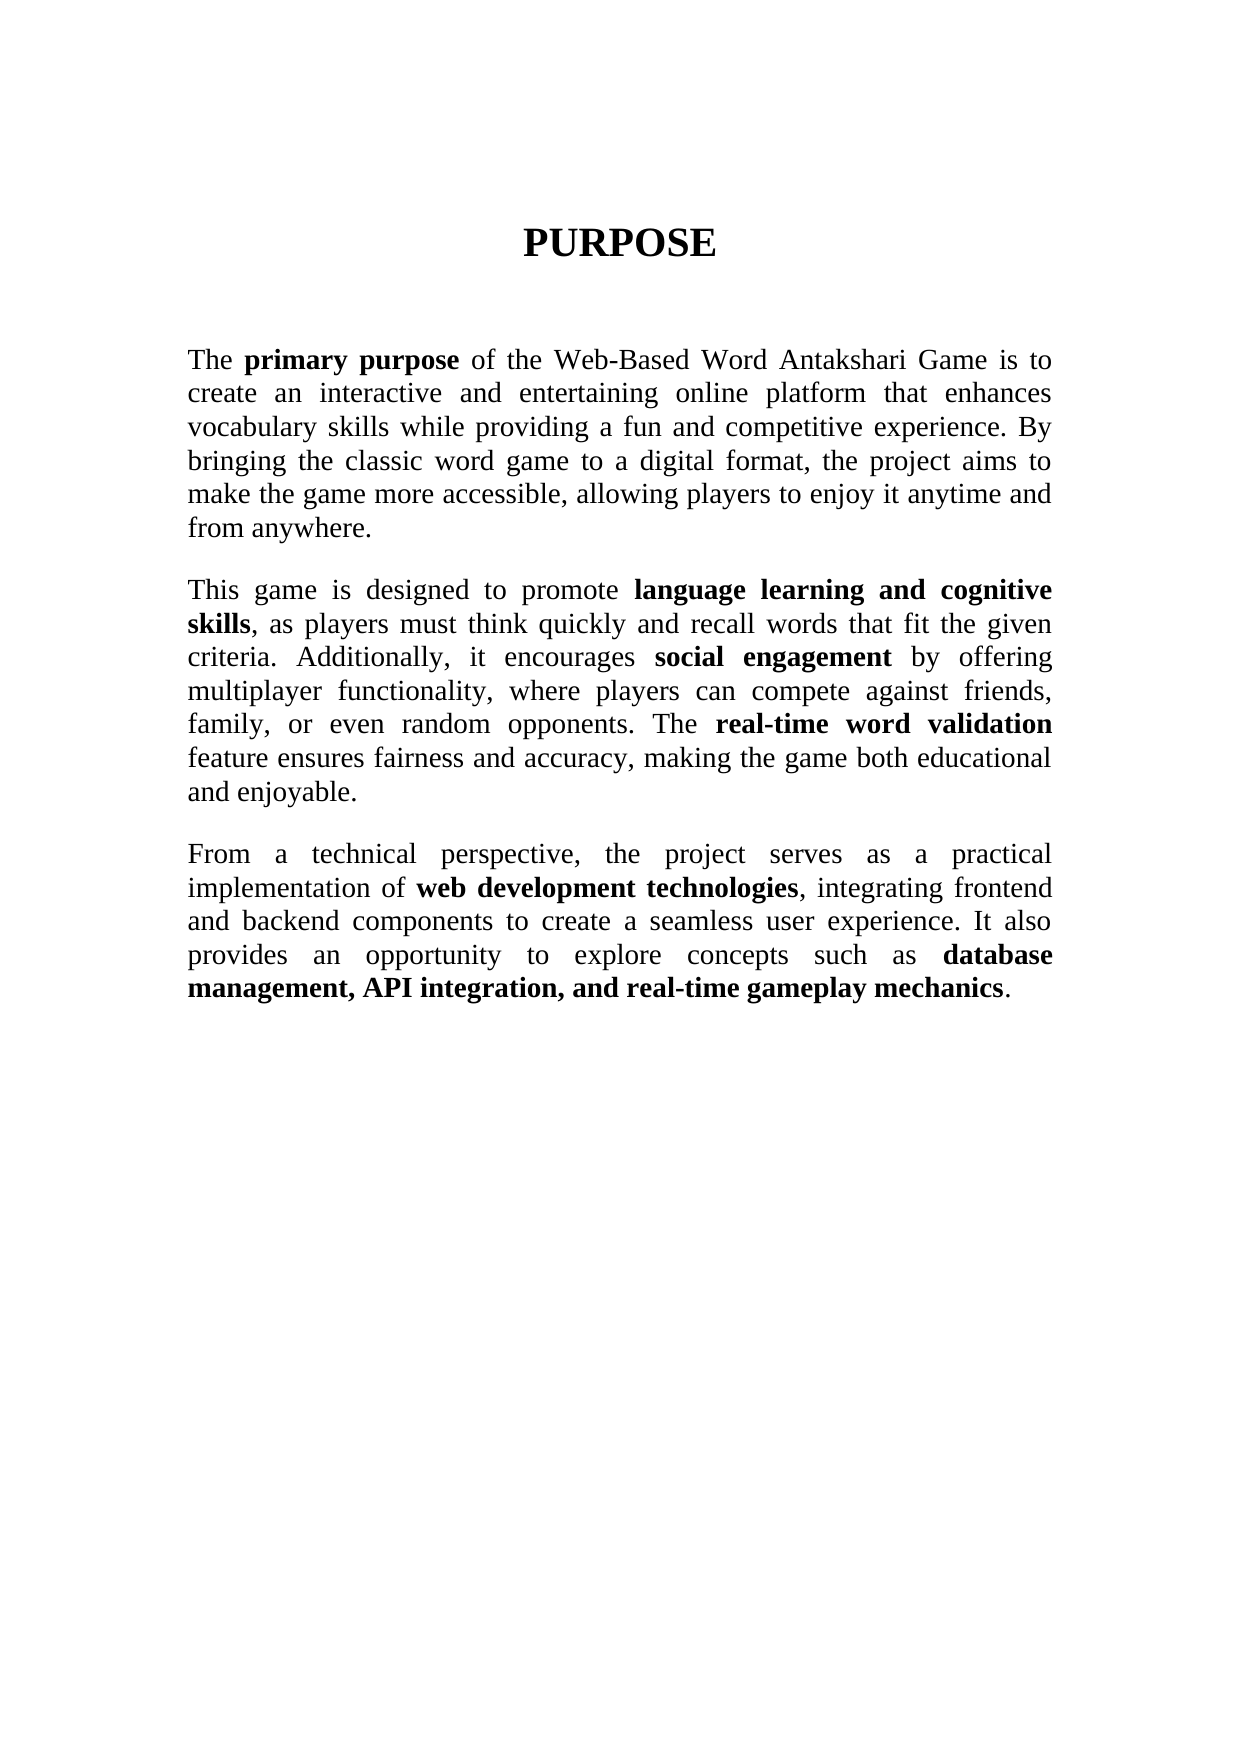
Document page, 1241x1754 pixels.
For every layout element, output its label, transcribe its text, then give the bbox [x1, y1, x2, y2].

text This game is designed to promote language learning and cognitive skills, as players must think quickly and recall words that fit the given criteria. Additionally, it encourages social engagement by offering multiplayer functionality, where players can compete against friends, family, or even random opponents. The real-time word validation feature ensures fairness and accuracy, making the game both educational and enjoyable. [187, 572, 1053, 807]
text From a technical perspective, the project serves as a practical implementation of web development technologies, integrating frontend and backend components to create a seamless user experience. It also provides an opportunity to explore concepts such as database management, API integration, and real-time gameplay mechanics. [187, 836, 1053, 1004]
text The primary purpose of the Web-Based Word Antakshari Game is to create an interactive and entertaining online platform that enhances vocabulary skills while providing a fun and competitive experience. By bringing the classic word game to a digital format, the project aims to make the game more accessible, allowing players to enjoy it anytime and from anywhere. [187, 342, 1053, 543]
text PURPOSE [187, 217, 1053, 265]
